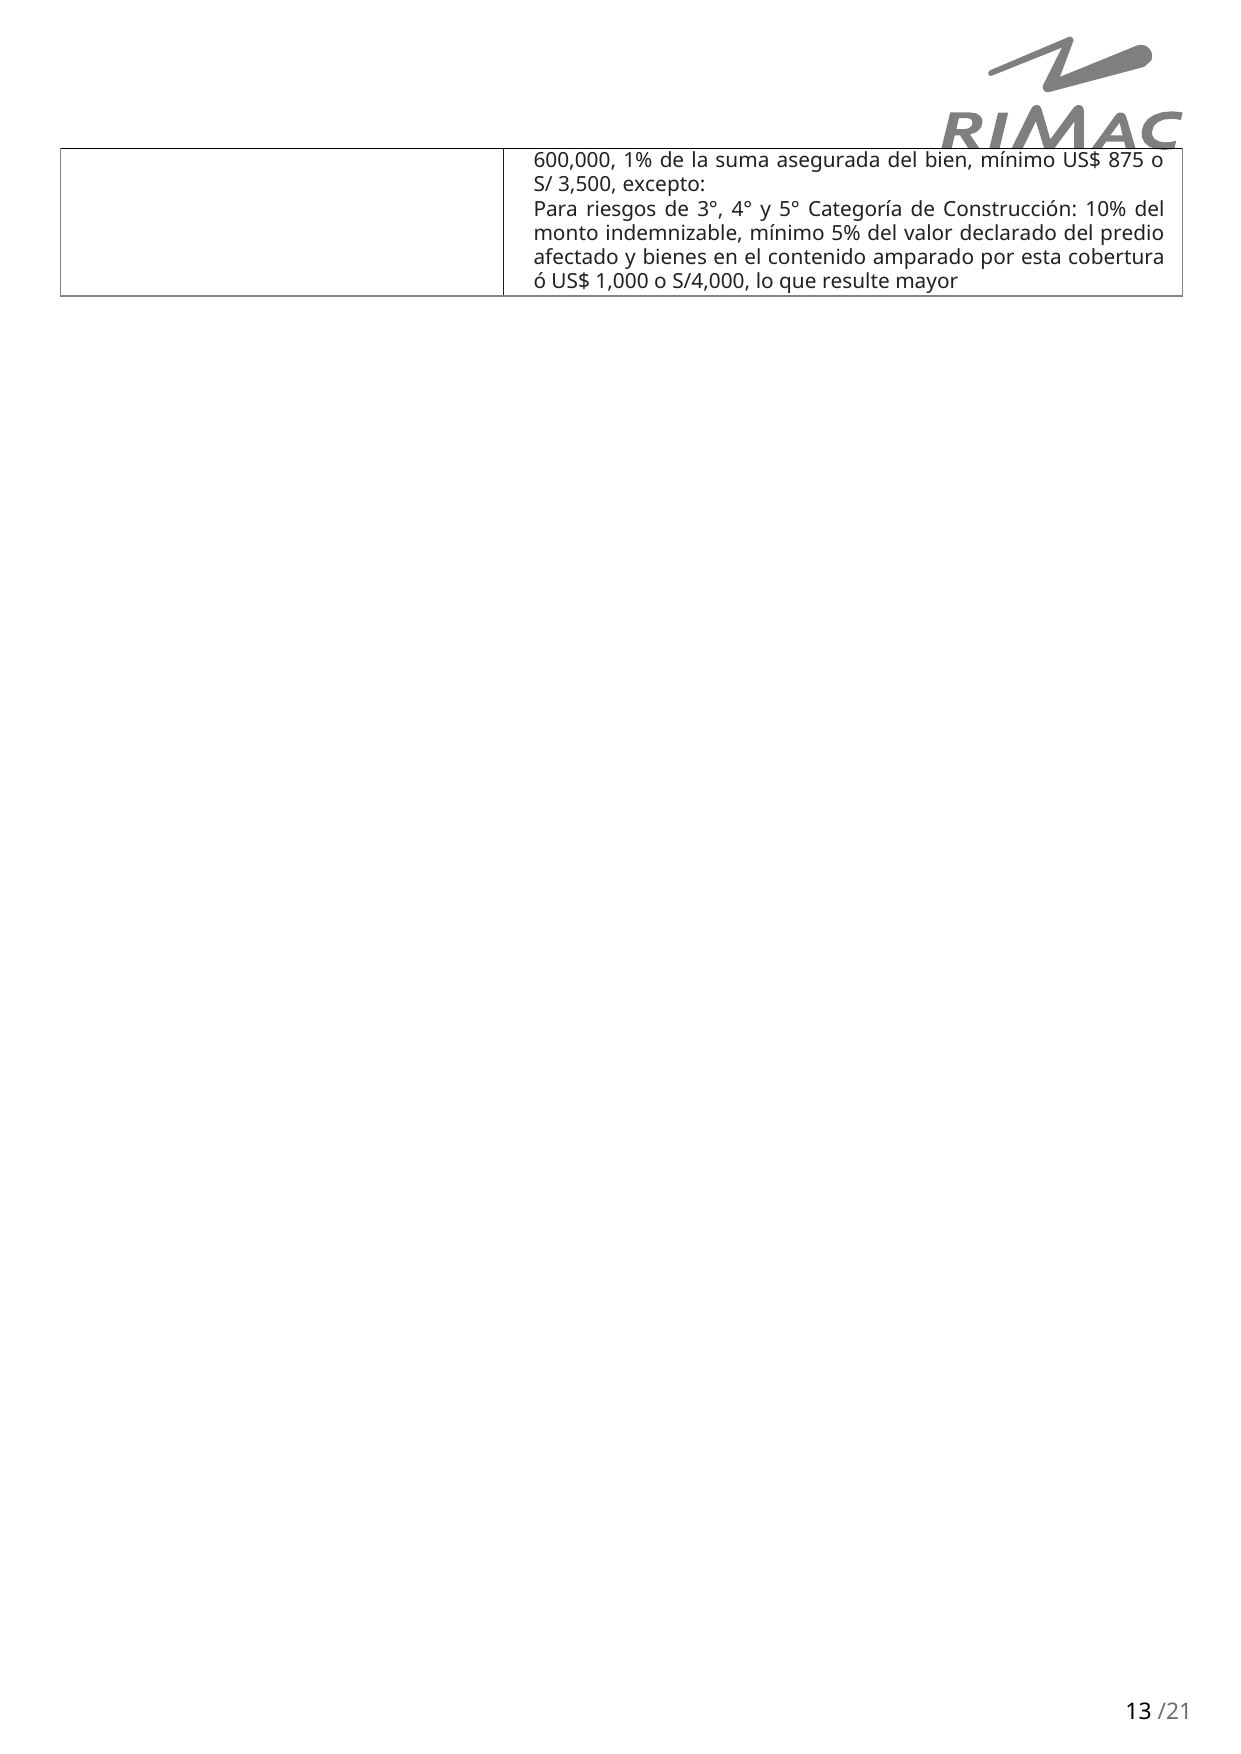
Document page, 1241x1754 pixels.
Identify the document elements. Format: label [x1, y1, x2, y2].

table_cell [61, 149, 503, 295]
table_cell [504, 149, 1182, 295]
